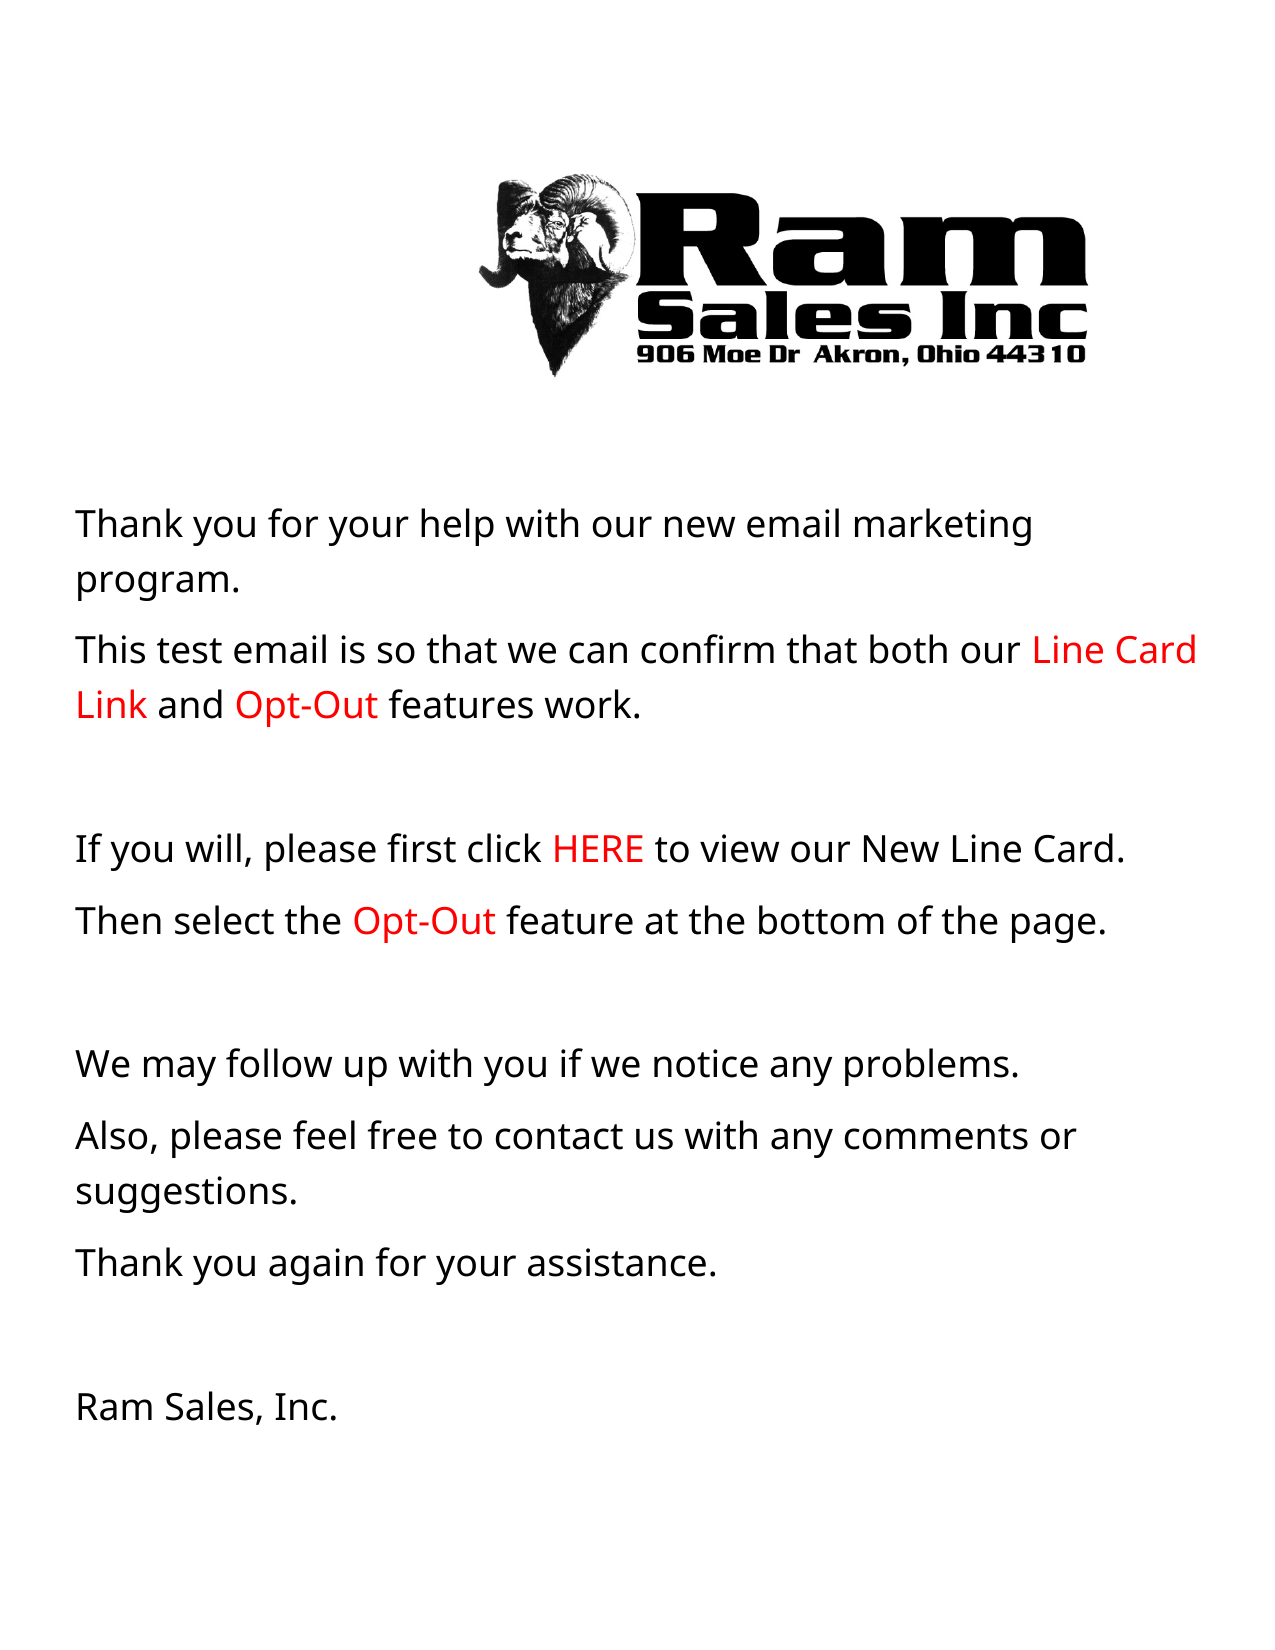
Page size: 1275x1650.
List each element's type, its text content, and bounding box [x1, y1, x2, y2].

picture [438, 141, 1110, 439]
text This test email is so that we can confirm that both our Line Card Link and Opt-Out features work. [75, 624, 1200, 730]
text We may follow up with you if we notice any problems. [75, 1038, 1200, 1089]
text If you will, please first click HERE to view our New Line Card. [75, 822, 1200, 873]
text Also, please feel free to contact us with any comments or suggestions. [75, 1109, 1200, 1216]
text Thank you for your help with our new email marketing program. [75, 497, 1200, 603]
text Then select the Opt-Out feature at the bottom of the page. [75, 894, 1200, 945]
text Ram Sales, Inc. [75, 1380, 1200, 1431]
text Thank you again for your assistance. [75, 1236, 1200, 1287]
